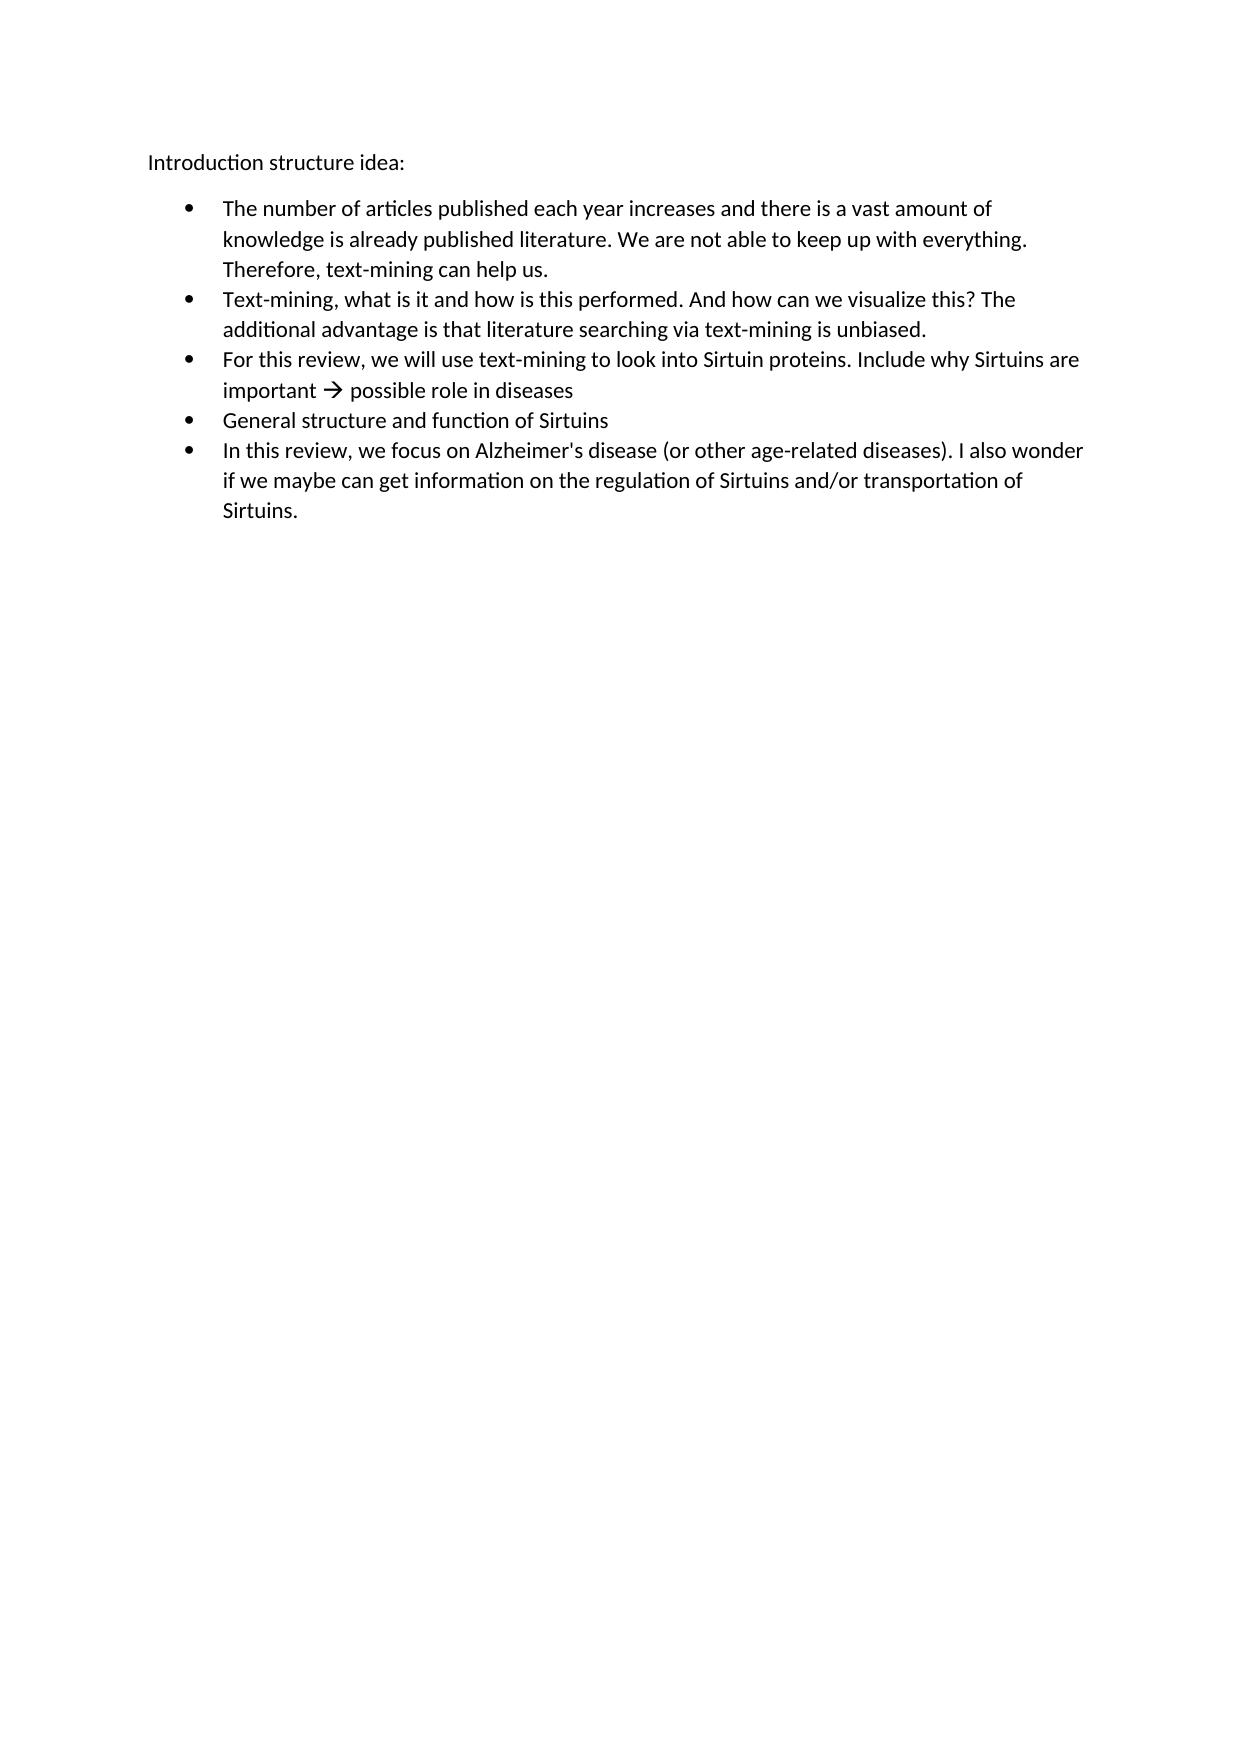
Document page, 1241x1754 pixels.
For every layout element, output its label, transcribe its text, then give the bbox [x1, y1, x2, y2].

list General structure and function of Sirtuins [185, 406, 1093, 434]
list For this review, we will use text-mining to look into Sirtuin proteins. Include why Sirtuins are important possible role in diseases [185, 346, 1093, 404]
list The number of articles published each year increases and there is a vast amount of knowledge is already published literature. We are not able to keep up with everything. Therefore, text-mining can help us. [185, 194, 1093, 283]
list Text-mining, what is it and how is this performed. And how can we visualize this? The additional advantage is that literature searching via text-mining is unbiased. [185, 285, 1093, 343]
text Introduction structure idea: [148, 148, 1093, 176]
list In this review, we focus on Alzheimer's disease (or other age-related diseases). I also wonder if we maybe can get information on the regulation of Sirtuins and/or transportation of Sirtuins. [185, 436, 1093, 524]
